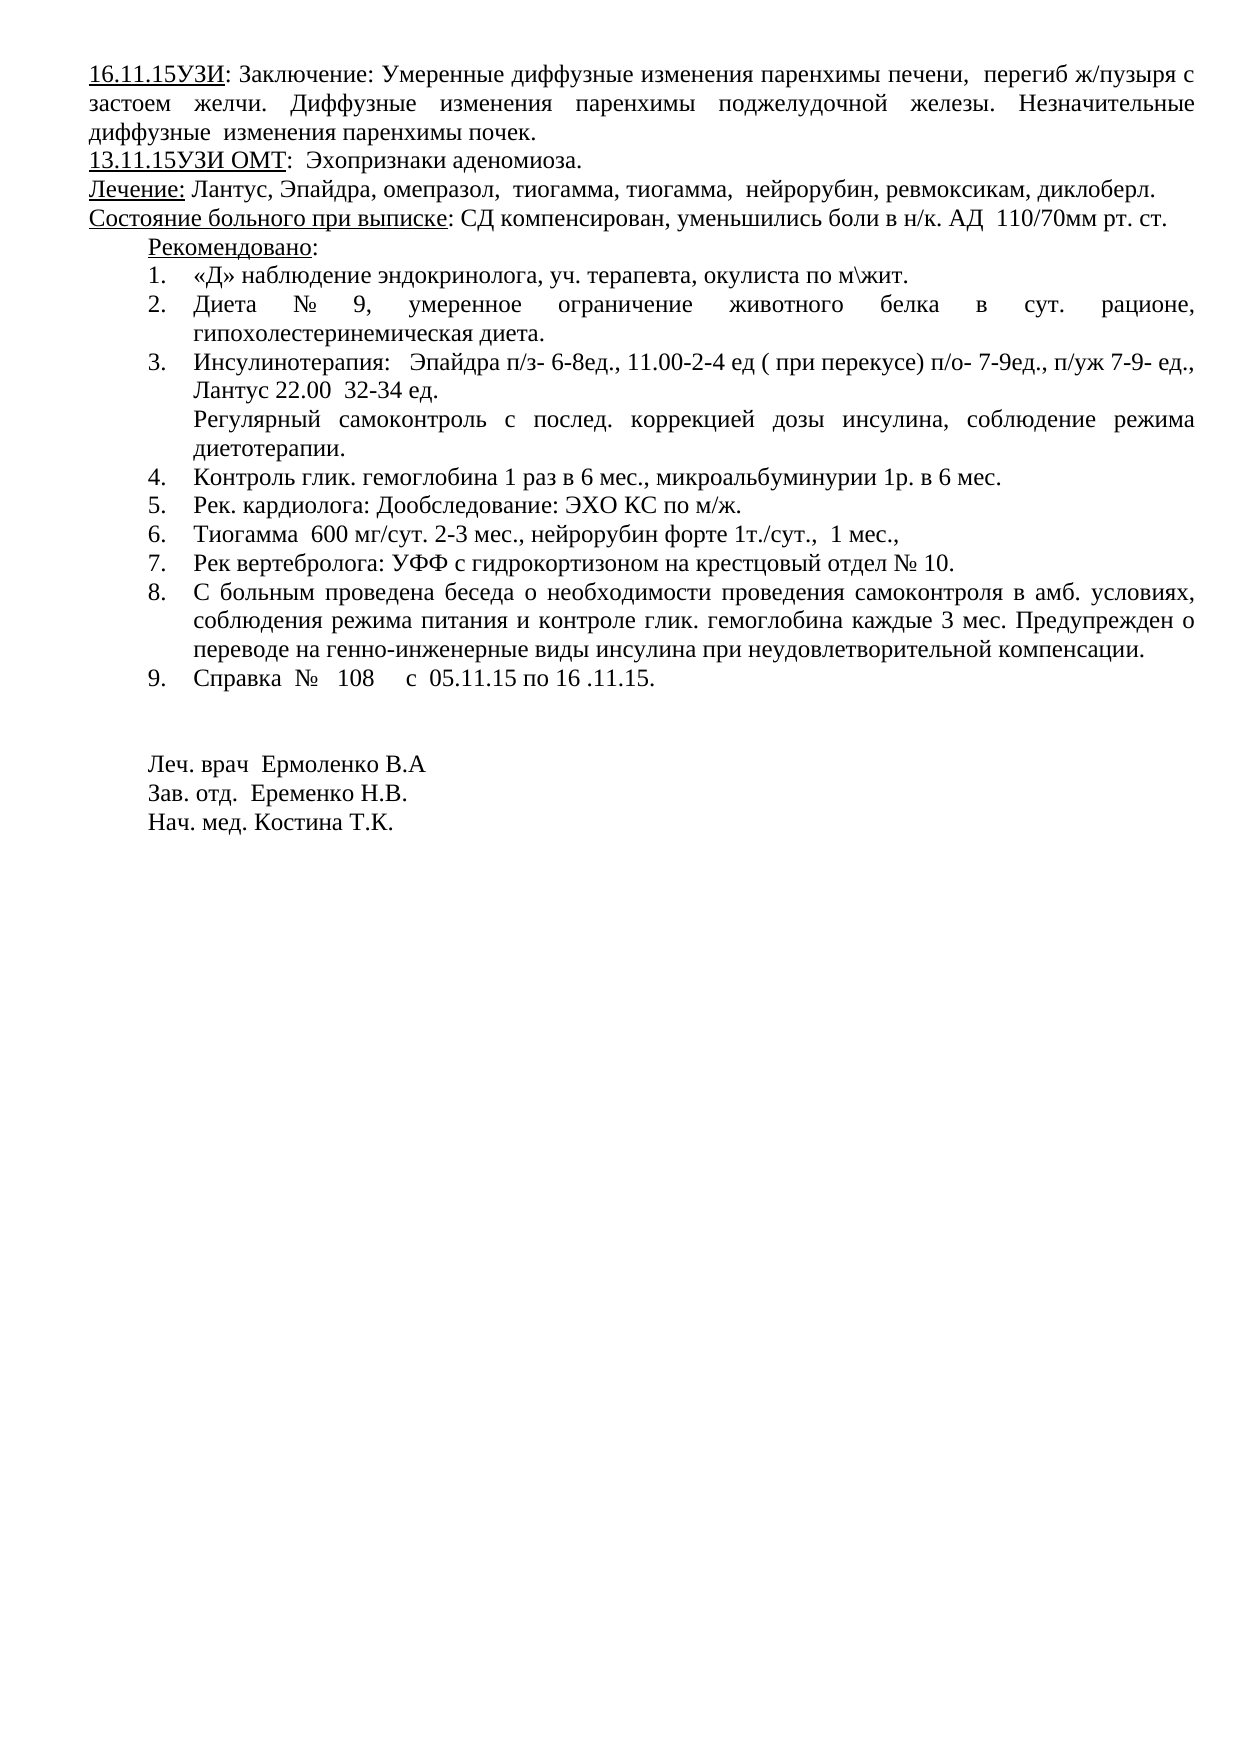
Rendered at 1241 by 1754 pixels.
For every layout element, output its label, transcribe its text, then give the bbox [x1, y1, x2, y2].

text 13.11.15УЗИ ОМТ: Эхопризнаки аденомиоза. [89, 145, 1196, 174]
list Рек вертебролога: УФФ с гидрокортизоном на крестцовый отдел № 10. [148, 548, 1196, 577]
list Рек. кардиолога: Дообследование: ЭХО КС по м/ж. [148, 490, 1196, 519]
text Состояние больного при выписке: СД компенсирован, уменьшились боли в н/к. АД 110/70мм рт. ст. [89, 203, 1196, 232]
list «Д» наблюдение эндокринолога, уч. терапевта, окулиста по м\жит. [148, 260, 1196, 289]
list Тиогамма 600 мг/сут. 2-3 мес., нейрорубин форте 1т./сут., 1 мес., [148, 519, 1196, 548]
text Рекомендовано: [148, 232, 1196, 260]
list Контроль глик. гемоглобина 1 раз в 6 мес., микроальбуминурии 1р. в 6 мес. [148, 462, 1196, 490]
text Нач. мед. Костина Т.К. [148, 807, 1196, 835]
list Диета № 9, умеренное ограничение животного белка в сут. рационе, гипохолестеринемическая диета. [148, 289, 1196, 347]
list Инсулинотерапия: Эпайдра п/з- 6-8ед., 11.00-2-4 ед ( при перекусе) п/о- 7-9ед., п/уж 7-9- ед., Лантус 22.00 32-34 ед. [148, 347, 1196, 404]
text Лечение: Лантус, Эпайдра, омепразол, тиогамма, тиогамма, нейрорубин, ревмоксикам, диклоберл. [89, 174, 1196, 203]
text Зав. отд. Еременко Н.В. [148, 778, 1196, 807]
subtitle Леч. врач Ермоленко В.А [148, 749, 1196, 778]
list Справка № 108 с 05.11.15 по 16 .11.15. [148, 663, 1196, 692]
list С больным проведена беседа о необходимости проведения самоконтроля в амб. условиях, соблюдения режима питания и контроле глик. гемоглобина каждые 3 мес. Предупрежден о переводе на генно-инженерные виды инсулина при неудовлетворительной компенсации. [148, 577, 1196, 663]
text Регулярный самоконтроль с послед. коррекцией дозы инсулина, соблюдение режима диетотерапии. [193, 404, 1196, 462]
text 16.11.15УЗИ: Заключение: Умеренные диффузные изменения паренхимы печени, перегиб ж/пузыря с застоем желчи. Диффузные изменения паренхимы поджелудочной железы. Незначительные диффузные изменения паренхимы почек. [89, 59, 1196, 145]
